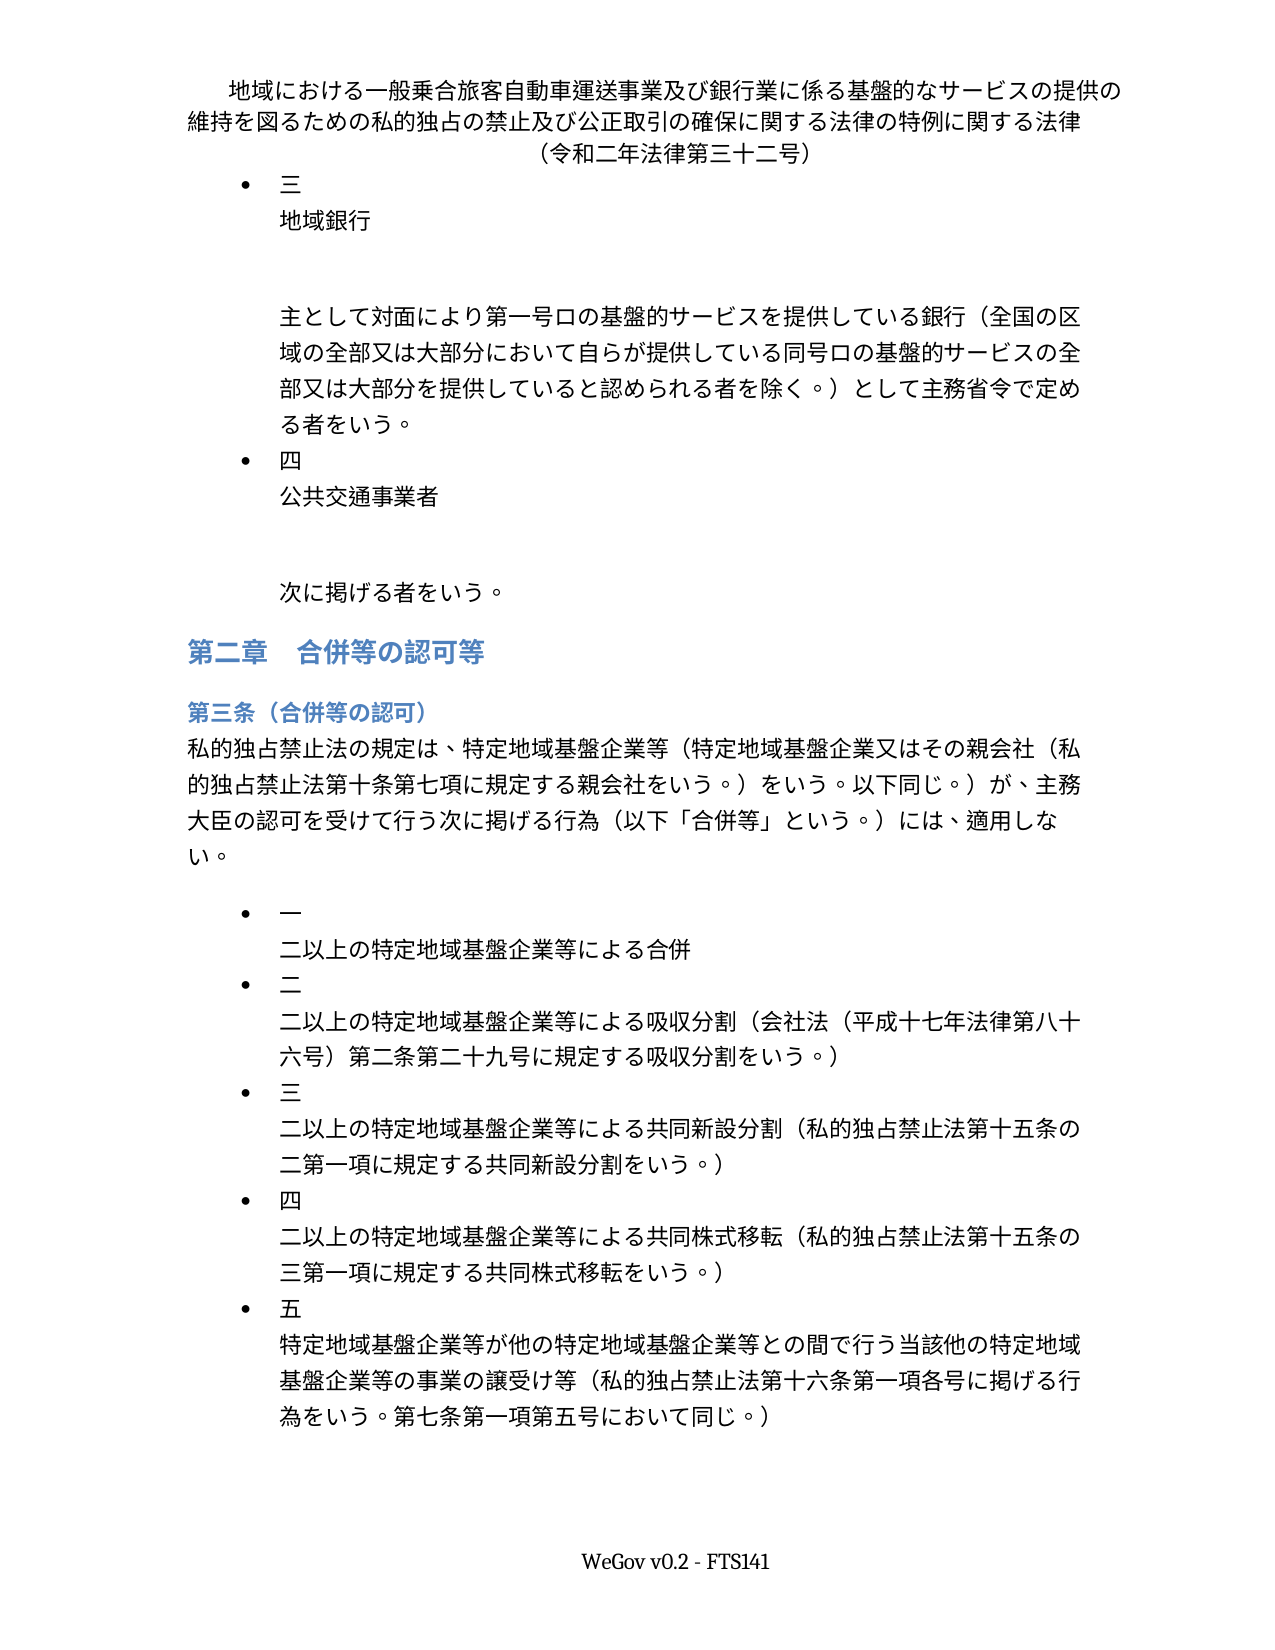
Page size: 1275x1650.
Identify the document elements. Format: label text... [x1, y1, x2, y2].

list 五 特定地域基盤企業等が他の特定地域基盤企業等との間で行う当該他の特定地域基盤企業等の事業の譲受け等（私的独占禁止法第十六条第一項各号に掲げる行為をいう。第七条第一項第五号において同じ。） [242, 1293, 1087, 1432]
text 私的独占禁止法の規定は、特定地域基盤企業等（特定地域基盤企業又はその親会社（私的独占禁止法第十条第七項に規定する親会社をいう。）をいう。以下同じ。）が、主務大臣の認可を受けて行う次に掲げる行為（以下「合併等」という。）には、適用しない。 [187, 733, 1087, 872]
list 三 二以上の特定地域基盤企業等による共同新設分割（私的独占禁止法第十五条の二第一項に規定する共同新設分割をいう。） [242, 1077, 1087, 1180]
list 二 二以上の特定地域基盤企業等による吸収分割（会社法（平成十七年法律第八十六号）第二条第二十九号に規定する吸収分割をいう。） [242, 969, 1087, 1073]
list 四 二以上の特定地域基盤企業等による共同株式移転（私的独占禁止法第十五条の三第一項に規定する共同株式移転をいう。） [242, 1185, 1087, 1288]
subtitle 第二章 合併等の認可等 [187, 634, 1087, 671]
list 一 二以上の特定地域基盤企業等による合併 [242, 898, 1087, 965]
subtitle 第三条（合併等の認可） [187, 697, 1087, 728]
list 三 地域銀行 主として対面により第一号ロの基盤的サービスを提供している銀行（全国の区域の全部又は大部分において自らが提供している同号ロの基盤的サービスの全部又は大部分を提供していると認められる者を除く。）として主務省令で定める者をいう。 [242, 169, 1087, 440]
list 四 公共交通事業者 次に掲げる者をいう。 [242, 445, 1087, 608]
